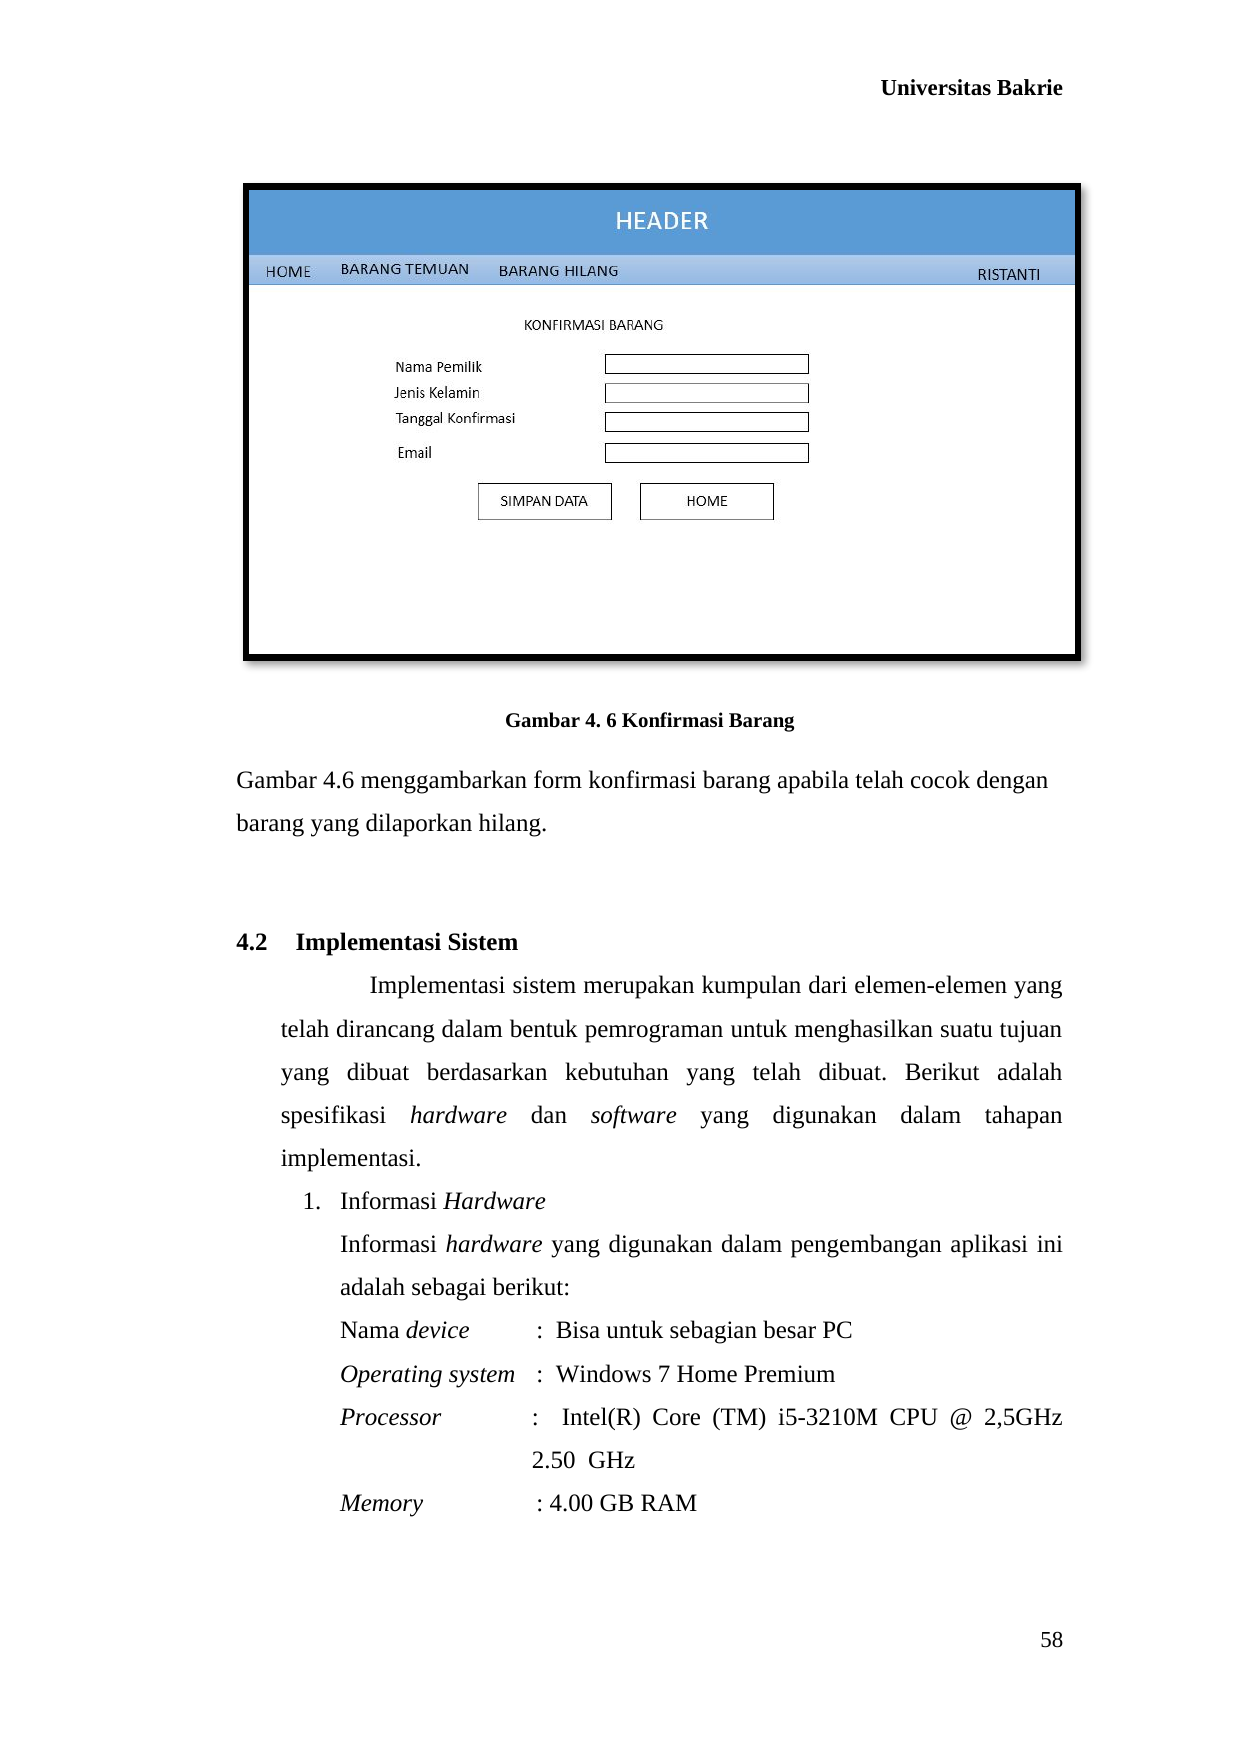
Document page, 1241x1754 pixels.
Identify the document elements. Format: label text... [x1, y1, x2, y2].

text Gambar 4. 6 Konfirmasi Barang [236, 708, 1063, 732]
list Memory : 4.00 GB RAM [340, 1488, 1063, 1517]
list Implementasi sistem merupakan kumpulan dari elemen-elemen yang telah dirancang dalam bentuk pemrograman untuk menghasilkan suatu tujuan yang dibuat berdasarkan kebutuhan yang telah dibuat. Berikut adalah spesifikasi hardware dan software yang digunakan dalam tahapan implementasi. [281, 971, 1063, 1172]
list Informasi hardware yang digunakan dalam pengembangan aplikasi ini adalah sebagai berikut: [340, 1229, 1063, 1301]
list Implementasi Sistem [236, 927, 1063, 956]
text Gambar 4.6 menggambarkan form konfirmasi barang apabila telah cocok dengan barang yang dilaporkan hilang. [236, 765, 1063, 837]
list Operating system : Windows 7 Home Premium [340, 1359, 1063, 1387]
list Processor : Intel(R) Core (TM) i5-3210M CPU @ 2,5GHz 2.50 GHz [340, 1402, 1063, 1474]
list Nama device : Bisa untuk sebagian besar PC [340, 1316, 1063, 1344]
picture [249, 190, 1075, 654]
list Informasi Hardware [302, 1186, 1063, 1215]
